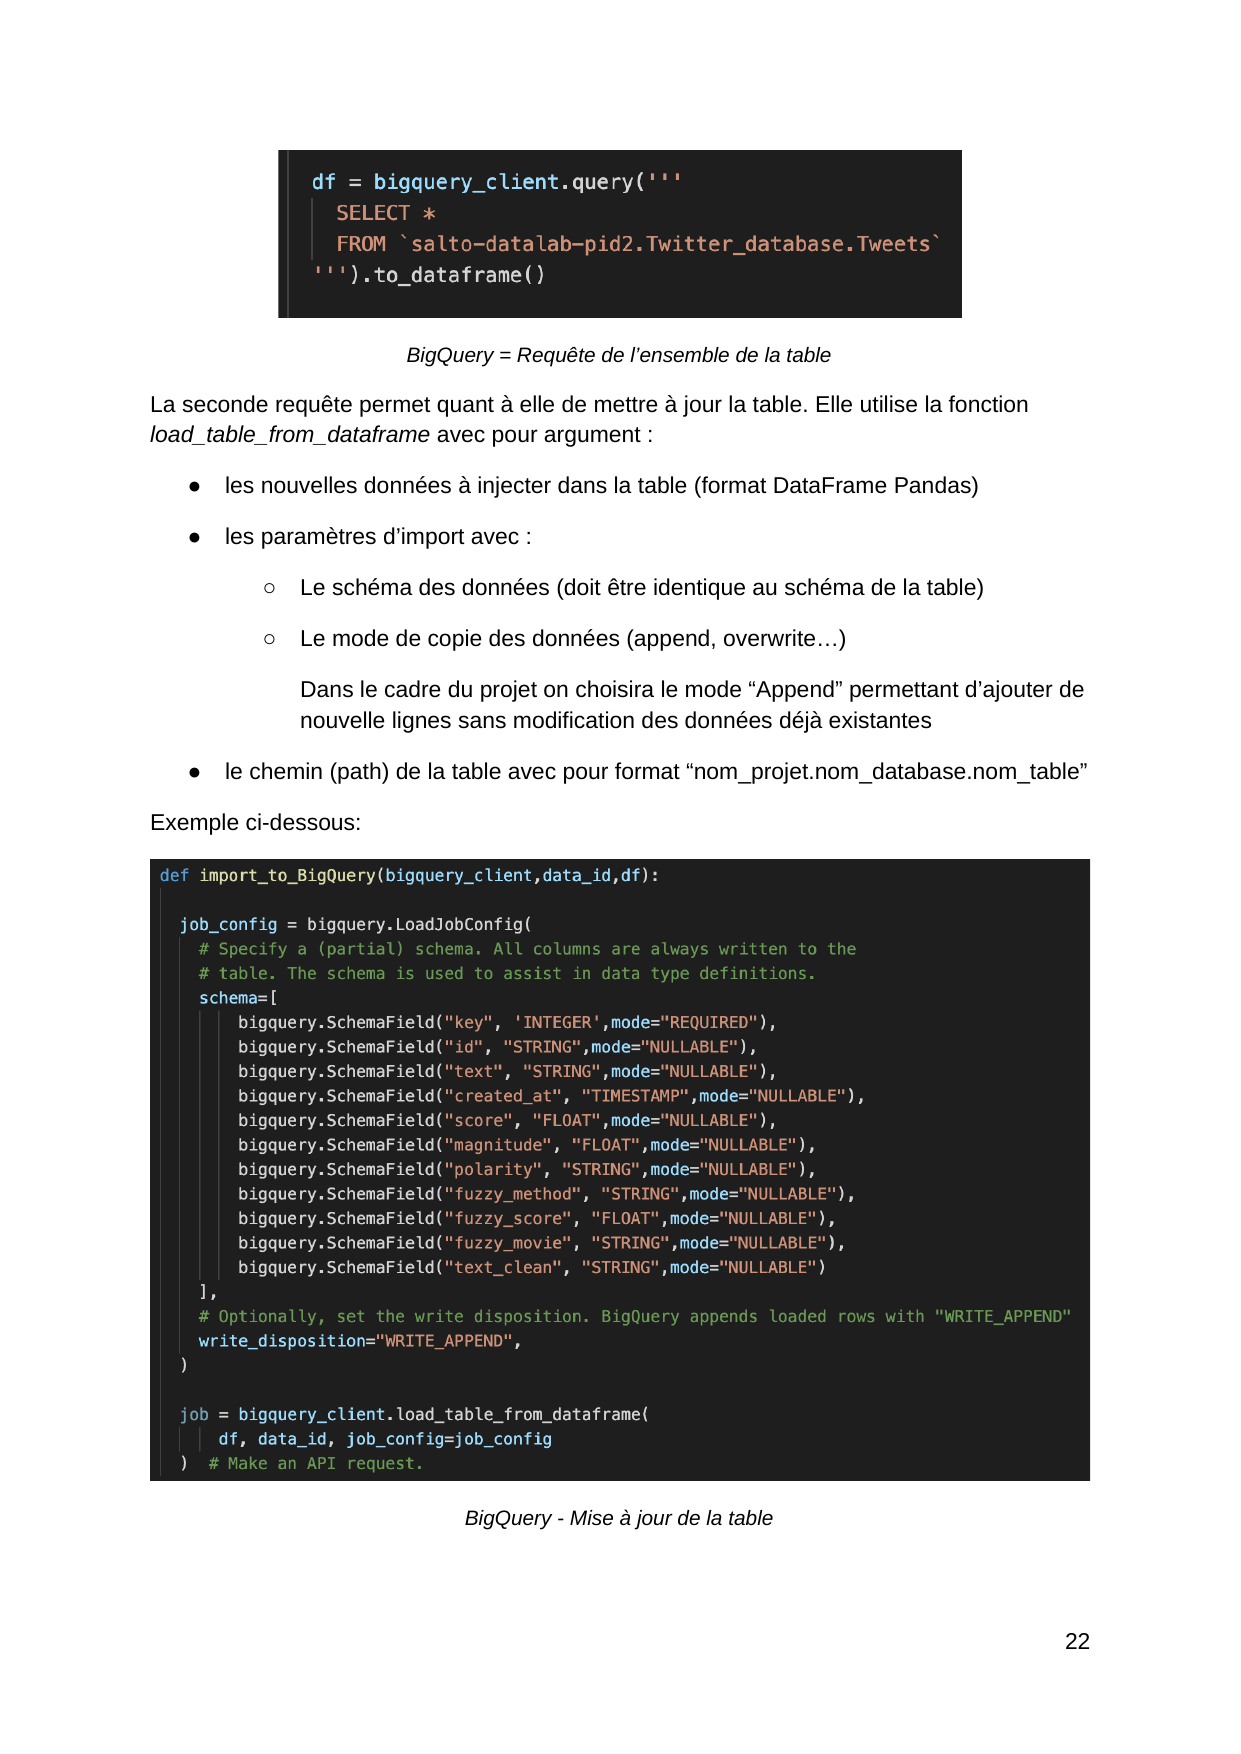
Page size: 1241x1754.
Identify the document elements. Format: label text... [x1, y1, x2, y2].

list les nouvelles données à injecter dans la table (format DataFrame Pandas) [187, 472, 1090, 499]
list Le mode de copie des données (append, overwrite…) [262, 625, 1090, 652]
text BigQuery - Mise à jour de la table [150, 1505, 1090, 1529]
text La seconde requête permet quant à elle de mettre à jour la table. Elle utilise la fonction load_table_from_dataframe avec pour argument : [150, 391, 1090, 448]
text BigQuery = Requête de l’ensemble de la table [150, 343, 1090, 367]
text Dans le cadre du projet on choisira le mode “Append” permettant d’ajouter de nouvelle lignes sans modification des données déjà existantes [300, 676, 1090, 733]
text Exemple ci-dessous: [150, 809, 1090, 835]
list le chemin (path) de la table avec pour format “nom_projet.nom_database.nom_table” [187, 758, 1090, 784]
picture [150, 859, 1091, 1481]
picture [278, 150, 962, 318]
list Le schéma des données (doit être identique au schéma de la table) [262, 574, 1090, 601]
list les paramètres d’import avec : [187, 523, 1090, 550]
